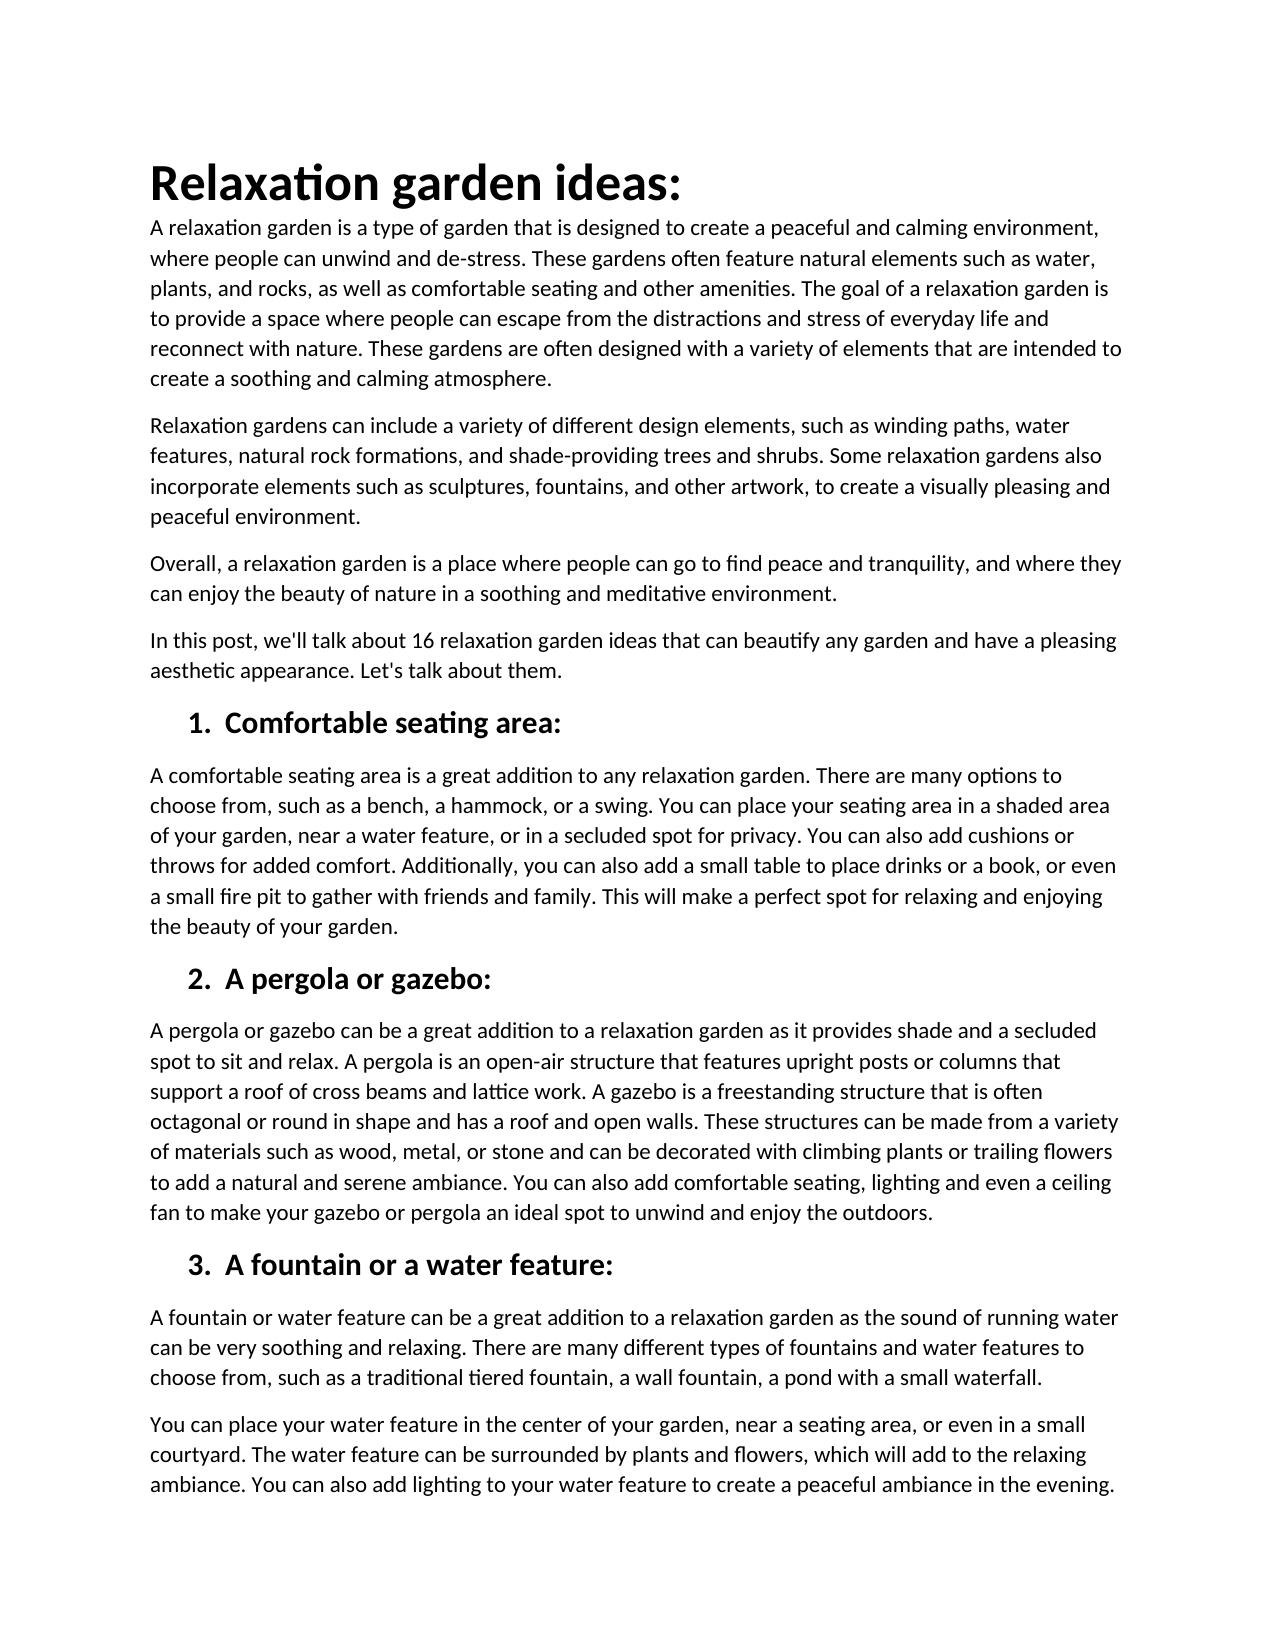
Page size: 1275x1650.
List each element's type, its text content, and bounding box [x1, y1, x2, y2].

text Relaxation gardens can include a variety of different design elements, such as winding paths, water features, natural rock formations, and shade-providing trees and shrubs. Some relaxation gardens also incorporate elements such as sculptures, fountains, and other artwork, to create a visually pleasing and peaceful environment. [150, 411, 1125, 530]
text A relaxation garden is a type of garden that is designed to create a peaceful and calming environment, where people can unwind and de-stress. These gardens often feature natural elements such as water, plants, and rocks, as well as comfortable seating and other amenities. The goal of a relaxation garden is to provide a space where people can escape from the distractions and stress of everyday life and reconnect with nature. These gardens are often designed with a variety of elements that are intended to create a soothing and calming atmosphere. [150, 213, 1125, 393]
text A comfortable seating area is a great addition to any relaxation garden. There are many options to choose from, such as a bench, a hammock, or a swing. You can place your seating area in a shaded area of your garden, near a water feature, or in a secluded spot for privacy. You can also add cushions or throws for added comfort. Additionally, you can also add a small table to place drinks or a book, or even a small fire pit to gather with friends and family. This will make a perfect spot for relaxing and enjoying the beauty of your garden. [150, 761, 1125, 940]
text In this post, we'll talk about 16 relaxation garden ideas that can beautify any garden and have a pleasing aesthetic appearance. Let's talk about them. [150, 626, 1125, 684]
text A pergola or gazebo can be a great addition to a relaxation garden as it provides shade and a secluded spot to sit and relax. A pergola is an open-air structure that features upright posts or columns that support a roof of cross beams and lattice work. A gazebo is a freestanding structure that is often octagonal or round in shape and has a roof and open walls. These structures can be made from a variety of materials such as wood, metal, or stone and can be decorated with climbing plants or trailing flowers to add a natural and serene ambiance. You can also add comfortable seating, lighting and even a ceiling fan to make your gazebo or pergola an ideal spot to unwind and enjoy the outdoors. [150, 1017, 1125, 1226]
list Comfortable seating area: [187, 703, 1125, 741]
list A pergola or gazebo: [187, 959, 1125, 997]
text Relaxation garden ideas: [150, 150, 1125, 213]
text Overall, a relaxation garden is a place where people can go to find peace and tranquility, and where they can enjoy the beauty of nature in a soothing and meditative environment. [150, 549, 1125, 607]
text A fountain or water feature can be a great addition to a relaxation garden as the sound of running water can be very soothing and relaxing. There are many different types of fountains and water features to choose from, such as a traditional tiered fountain, a wall fountain, a pond with a small waterfall. [150, 1303, 1125, 1391]
text You can place your water feature in the center of your garden, near a seating area, or even in a small courtyard. The water feature can be surrounded by plants and flowers, which will add to the relaxing ambiance. You can also add lighting to your water feature to create a peaceful ambiance in the evening. [150, 1410, 1125, 1498]
list A fountain or a water feature: [187, 1245, 1125, 1283]
